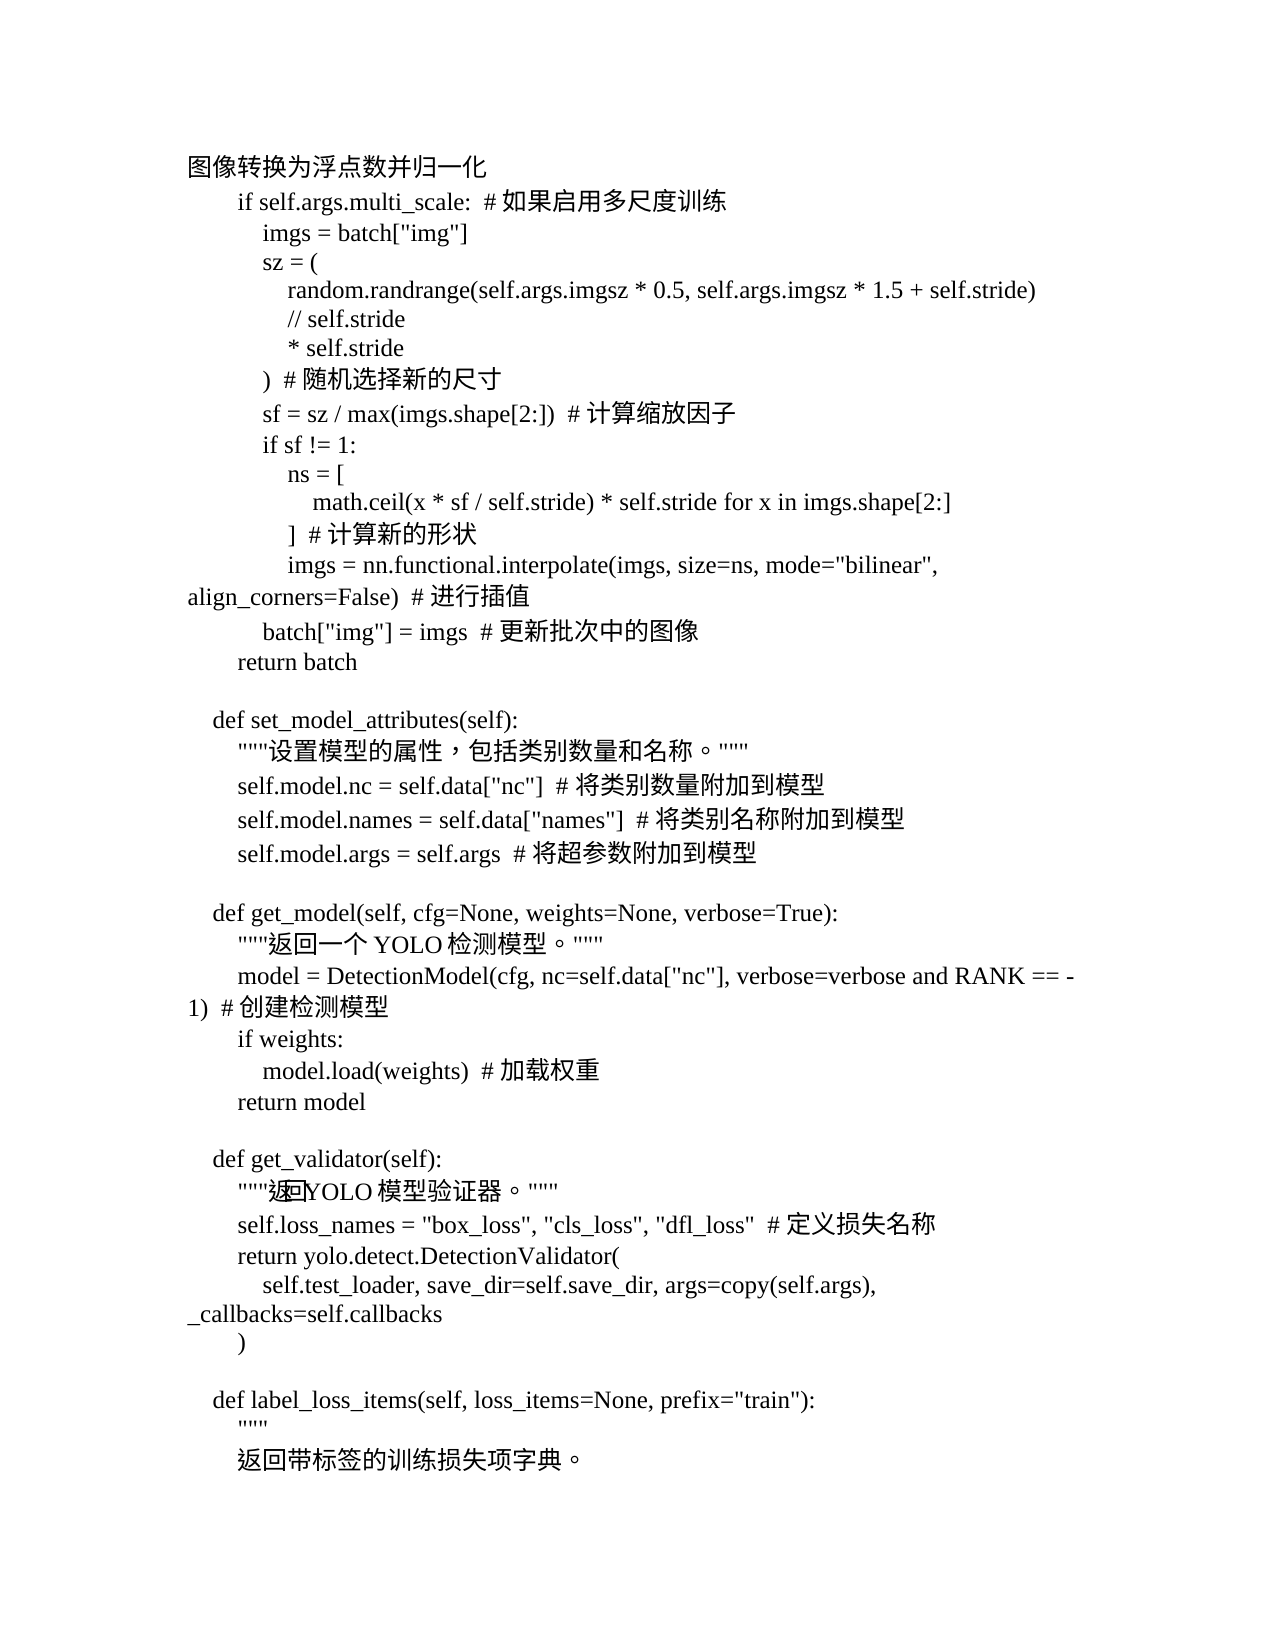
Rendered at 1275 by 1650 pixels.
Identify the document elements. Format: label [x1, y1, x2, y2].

text [187, 150, 1087, 1477]
